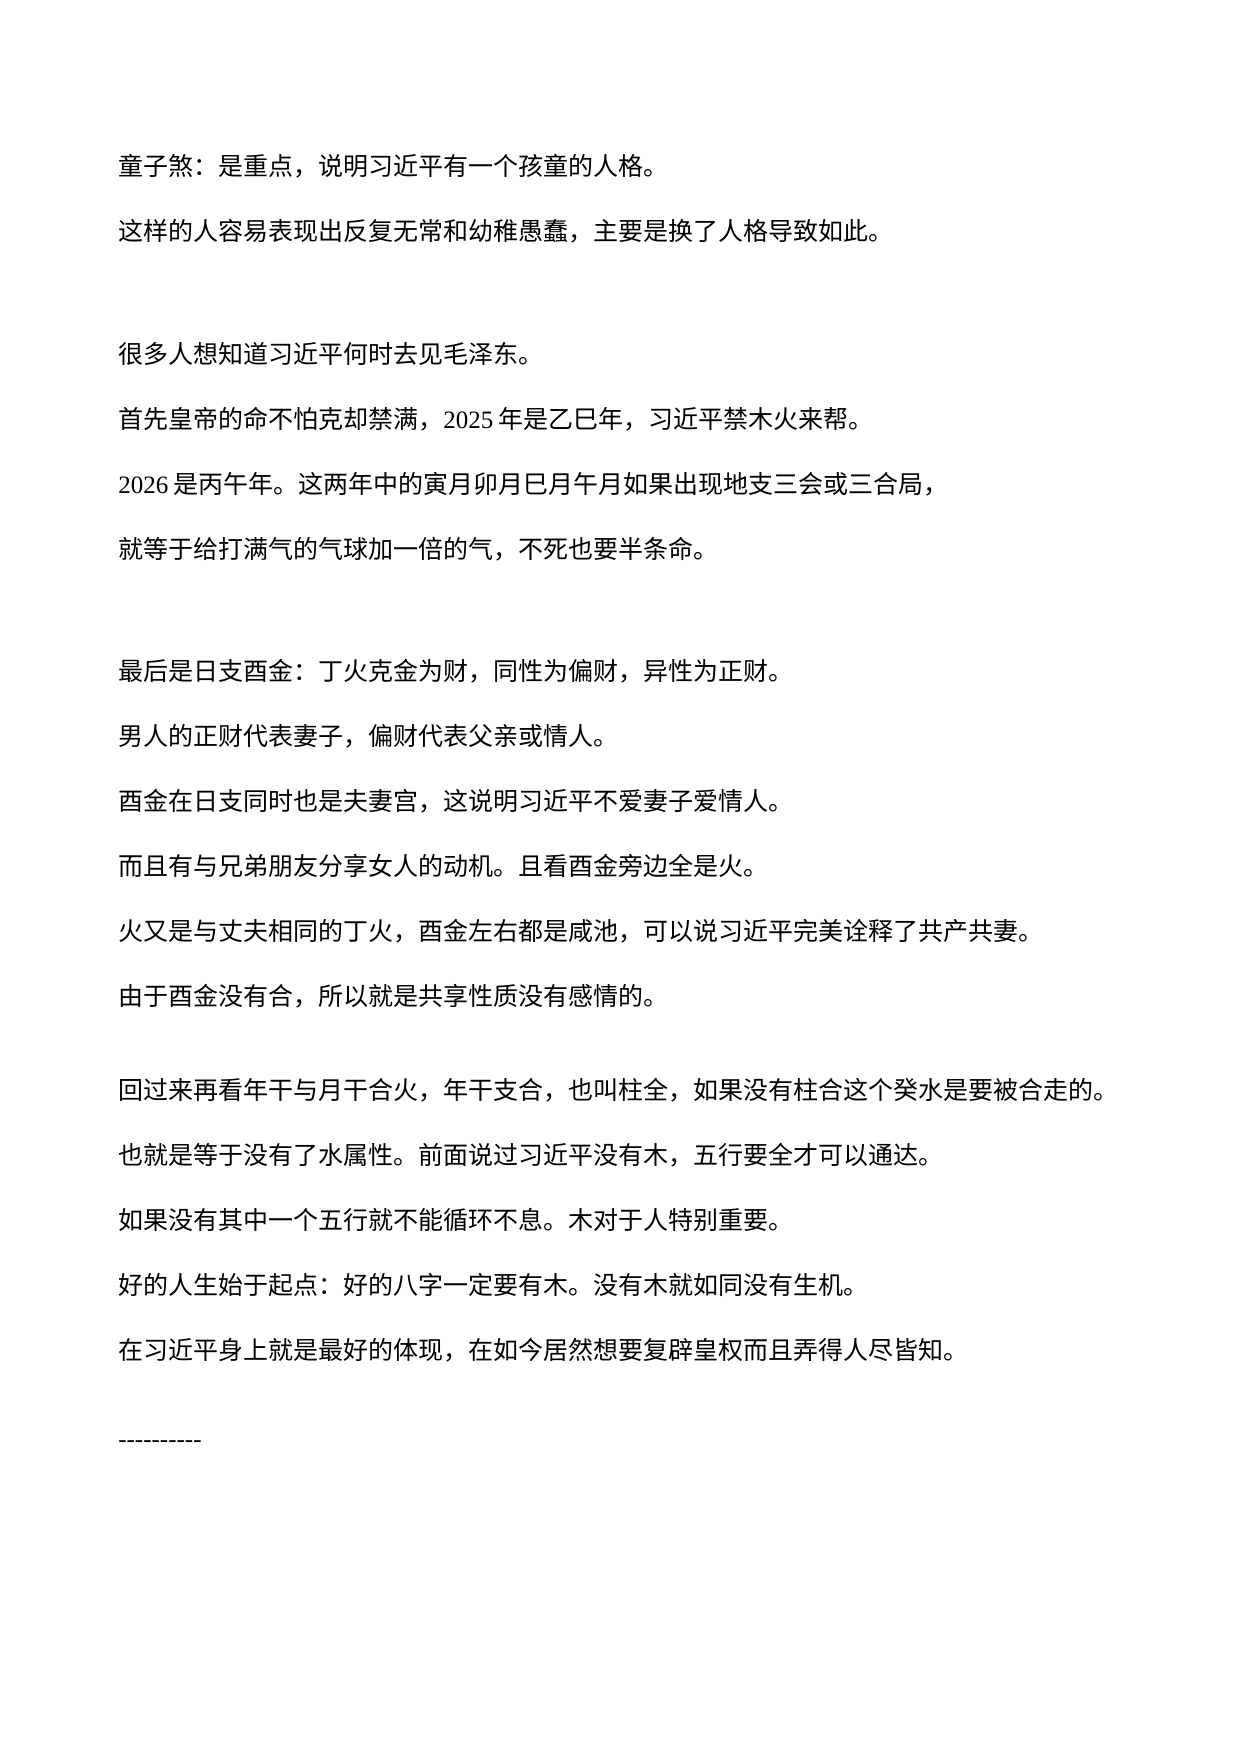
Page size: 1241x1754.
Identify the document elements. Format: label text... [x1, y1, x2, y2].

text 酉金在日支同时也是夫妻宫，这说明习近平不爱妻子爱情人。 [118, 782, 1122, 818]
text 火又是与丈夫相同的丁火，酉金左右都是咸池，可以说习近平完美诠释了共产共妻。 [118, 912, 1122, 948]
text 好的人生始于起点：好的八字一定要有木。没有木就如同没有生机。 [118, 1266, 1122, 1302]
text 很多人想知道习近平何时去见毛泽东。 [118, 334, 1122, 371]
text 童子煞：是重点，说明习近平有一个孩童的人格。 [118, 147, 1122, 183]
text 也就是等于没有了水属性。前面说过习近平没有木，五行要全才可以通达。 [118, 1136, 1122, 1172]
text 男人的正财代表妻子，偏财代表父亲或情人。 [118, 717, 1122, 753]
text 在习近平身上就是最好的体现，在如今居然想要复辟皇权而且弄得人尽皆知。 [118, 1331, 1122, 1367]
text 如果没有其中一个五行就不能循环不息。木对于人特别重要。 [118, 1201, 1122, 1237]
text 2026是丙午年。这两年中的寅月卯月巳月午月如果出现地支三会或三合局， [118, 464, 1122, 501]
text ---------- [118, 1424, 1122, 1453]
text 而且有与兄弟朋友分享女人的动机。且看酉金旁边全是火。 [118, 847, 1122, 883]
text 首先皇帝的命不怕克却禁满，2025年是乙巳年，习近平禁木火来帮。 [118, 399, 1122, 436]
text 由于酉金没有合，所以就是共享性质没有感情的。 [118, 977, 1122, 1013]
text 就等于给打满气的气球加一倍的气，不死也要半条命。 [118, 529, 1122, 566]
text 最后是日支酉金：丁火克金为财，同性为偏财，异性为正财。 [118, 652, 1122, 688]
text 回过来再看年干与月干合火，年干支合，也叫柱全，如果没有柱合这个癸水是要被合走的。 [118, 1071, 1122, 1107]
text 这样的人容易表现出反复无常和幼稚愚蠢，主要是换了人格导致如此。 [118, 212, 1122, 248]
